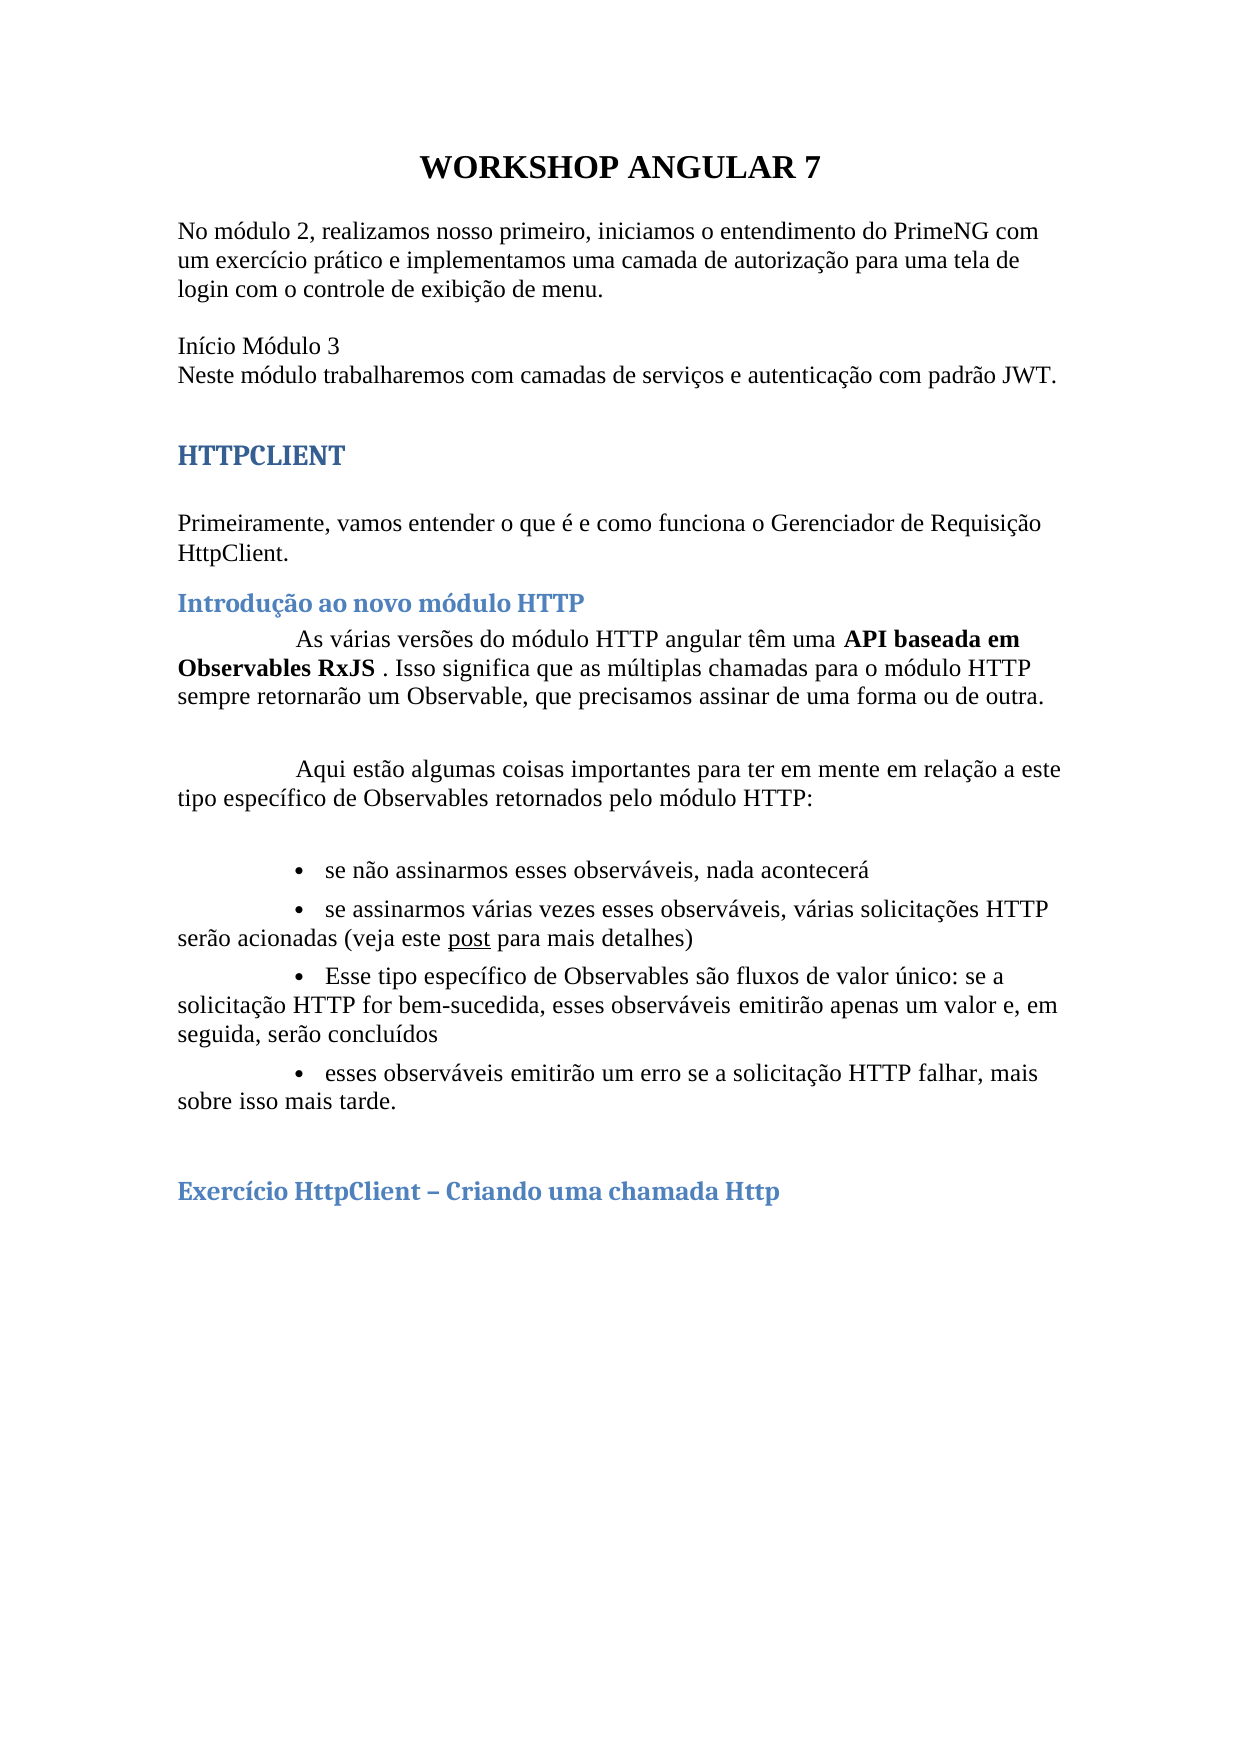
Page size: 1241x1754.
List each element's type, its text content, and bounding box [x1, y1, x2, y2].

text Início Módulo 3 [177, 331, 1063, 360]
subtitle Exercício HttpClient – Criando uma chamada Http [177, 1176, 1063, 1208]
list se assinarmos várias vezes esses observáveis, várias solicitações HTTP serão acionadas (veja este post para mais detalhes) [177, 894, 1063, 951]
text WORKSHOP ANGULAR 7 [177, 148, 1063, 186]
text Neste módulo trabalharemos com camadas de serviços e autenticação com padrão JWT. [177, 360, 1063, 389]
text No módulo 2, realizamos nosso primeiro, iniciamos o entendimento do PrimeNG com um exercício prático e implementamos uma camada de autorização para uma tela de login com o controle de exibição de menu. [177, 216, 1063, 303]
list esses observáveis ​​emitirão um erro se a solicitação HTTP falhar, mais sobre isso mais tarde. [177, 1058, 1063, 1115]
list Esse tipo específico de Observables são fluxos de valor único: se a solicitação HTTP for bem-sucedida, esses observáveis ​​emitirão apenas um valor e, em seguida, serão concluídos [177, 961, 1063, 1048]
list se não assinarmos esses observáveis, nada acontecerá [177, 855, 1063, 884]
text Aqui estão algumas coisas importantes para ter em mente em relação a este tipo específico de Observables retornados pelo módulo HTTP: [177, 754, 1063, 811]
text Primeiramente, vamos entender o que é e como funciona o Gerenciador de Requisição HttpClient. [177, 508, 1063, 567]
text As várias versões do módulo HTTP angular têm uma API baseada em Observables RxJS . Isso significa que as múltiplas chamadas para o módulo HTTP sempre retornarão um Observable, que precisamos assinar de uma forma ou de outra. [177, 624, 1063, 710]
subtitle Introdução ao novo módulo HTTP [177, 588, 1063, 619]
subtitle HTTPCLIENT [177, 439, 1063, 472]
